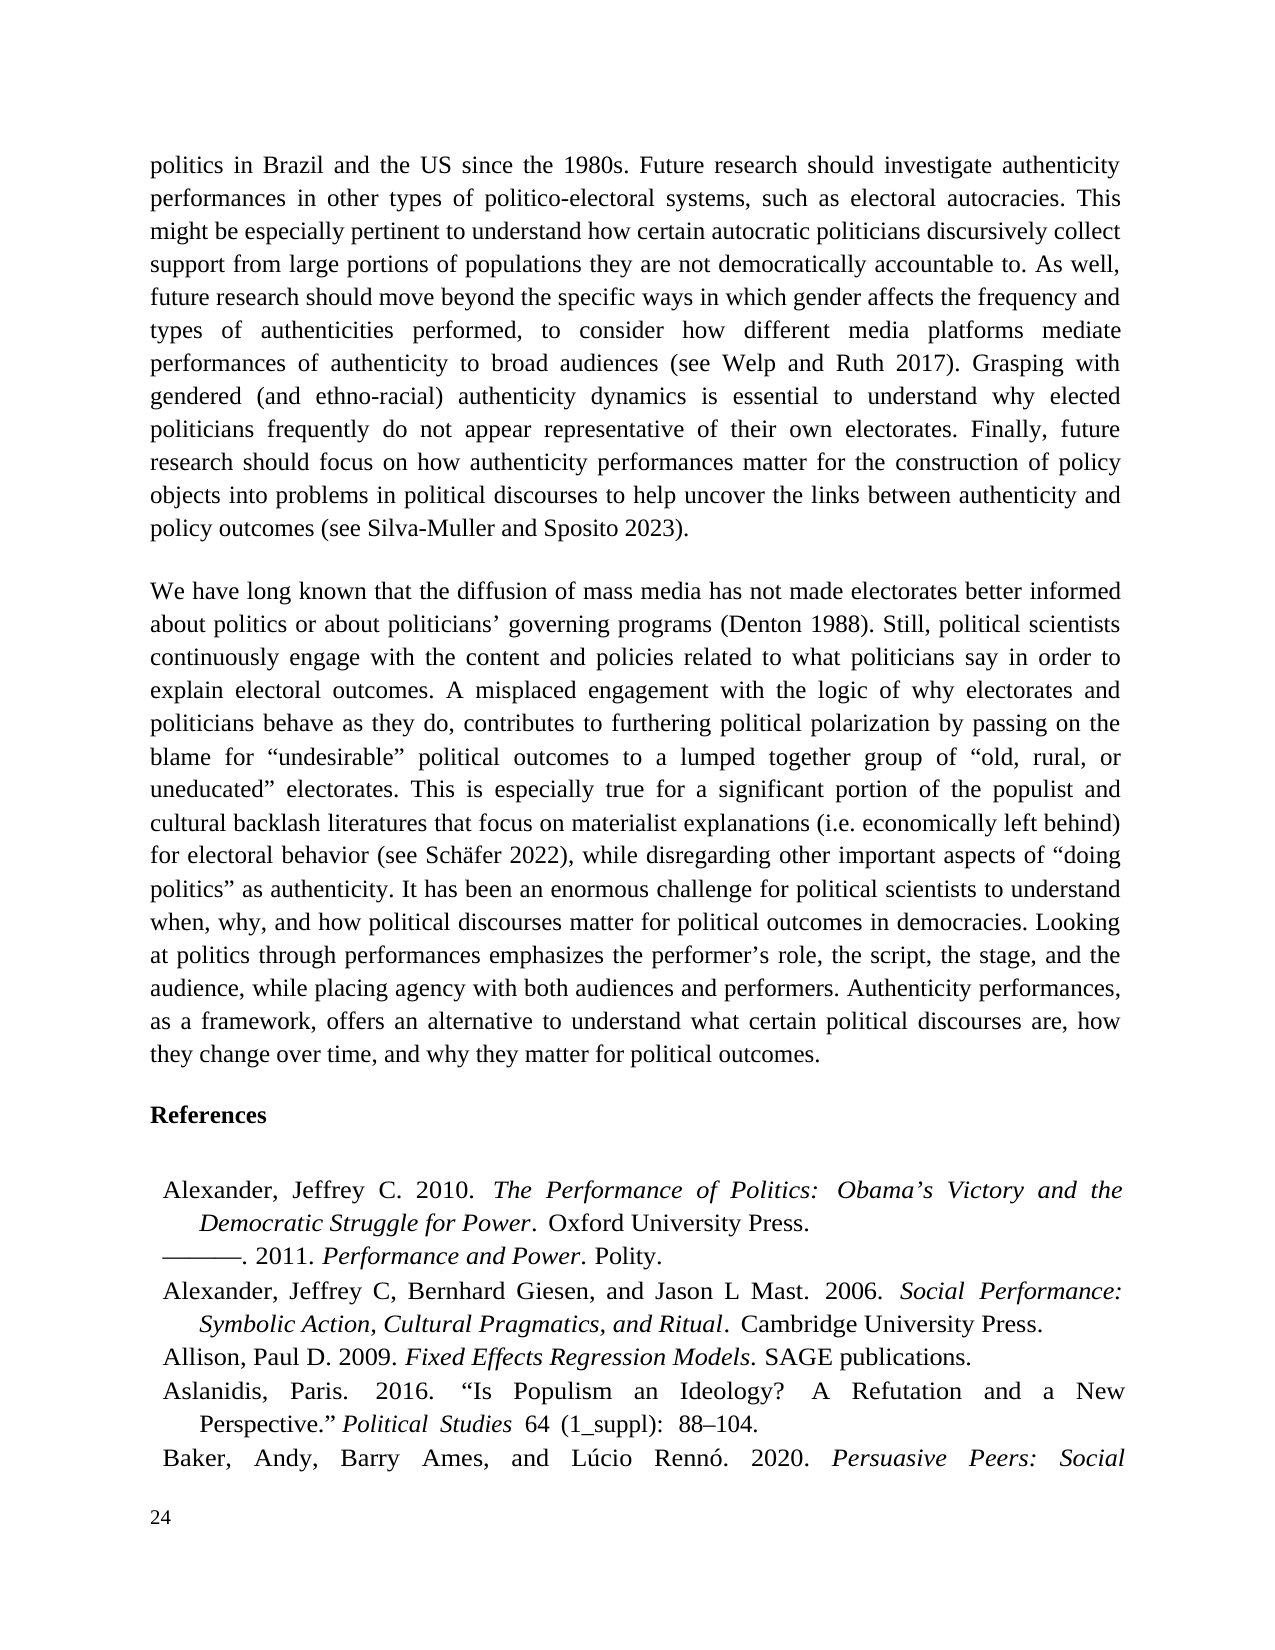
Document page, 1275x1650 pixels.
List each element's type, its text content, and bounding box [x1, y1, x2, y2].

text Aslanidis, Paris. 2016. “Is Populism an Ideology? A Refutation and a New Perspective.” Political Studies 64 (1_suppl): 88–104. [162, 1376, 1125, 1438]
text Alexander, Jeffrey C, Bernhard Giesen, and Jason L Mast. 2006. Social Performance: Symbolic Action, Cultural Pragmatics, and Ritual. Cambridge University Press. [162, 1276, 1125, 1337]
text ———. 2011. Performance and Power. Polity. [162, 1241, 1125, 1270]
text We have long known that the diffusion of mass media has not made electorates better informed about politics or about politicians’ governing programs (Denton 1988). Still, political scientists continuously engage with the content and policies related to what politicians say in order to explain electoral outcomes. A misplaced engagement with the logic of why electorates and politicians behave as they do, contributes to furthering political polarization by passing on the blame for “undesirable” political outcomes to a lumped together group of “old, rural, or uneducated” electorates. This is especially true for a significant portion of the populist and cultural backlash literatures that focus on materialist explanations (i.e. economically left behind) for electoral behavior (see Schäfer 2022), while disregarding other important aspects of “doing politics” as authenticity. It has been an enormous challenge for political scientists to understand when, why, and how political discourses matter for political outcomes in democracies. Looking at politics through performances emphasizes the performer’s role, the script, the stage, and the audience, while placing agency with both audiences and performers. Authenticity performances, as a framework, offers an alternative to understand what certain political discourses are, how they change over time, and why they matter for political outcomes. [150, 576, 1122, 1067]
text Alexander, Jeffrey C. 2010. The Performance of Politics: Obama’s Victory and the Democratic Struggle for Power. Oxford University Press. [162, 1175, 1125, 1237]
text References [150, 1101, 1125, 1129]
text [162, 1443, 1125, 1472]
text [150, 150, 1122, 542]
text Allison, Paul D. 2009. Fixed Effects Regression Models. SAGE publications. [162, 1342, 1125, 1371]
